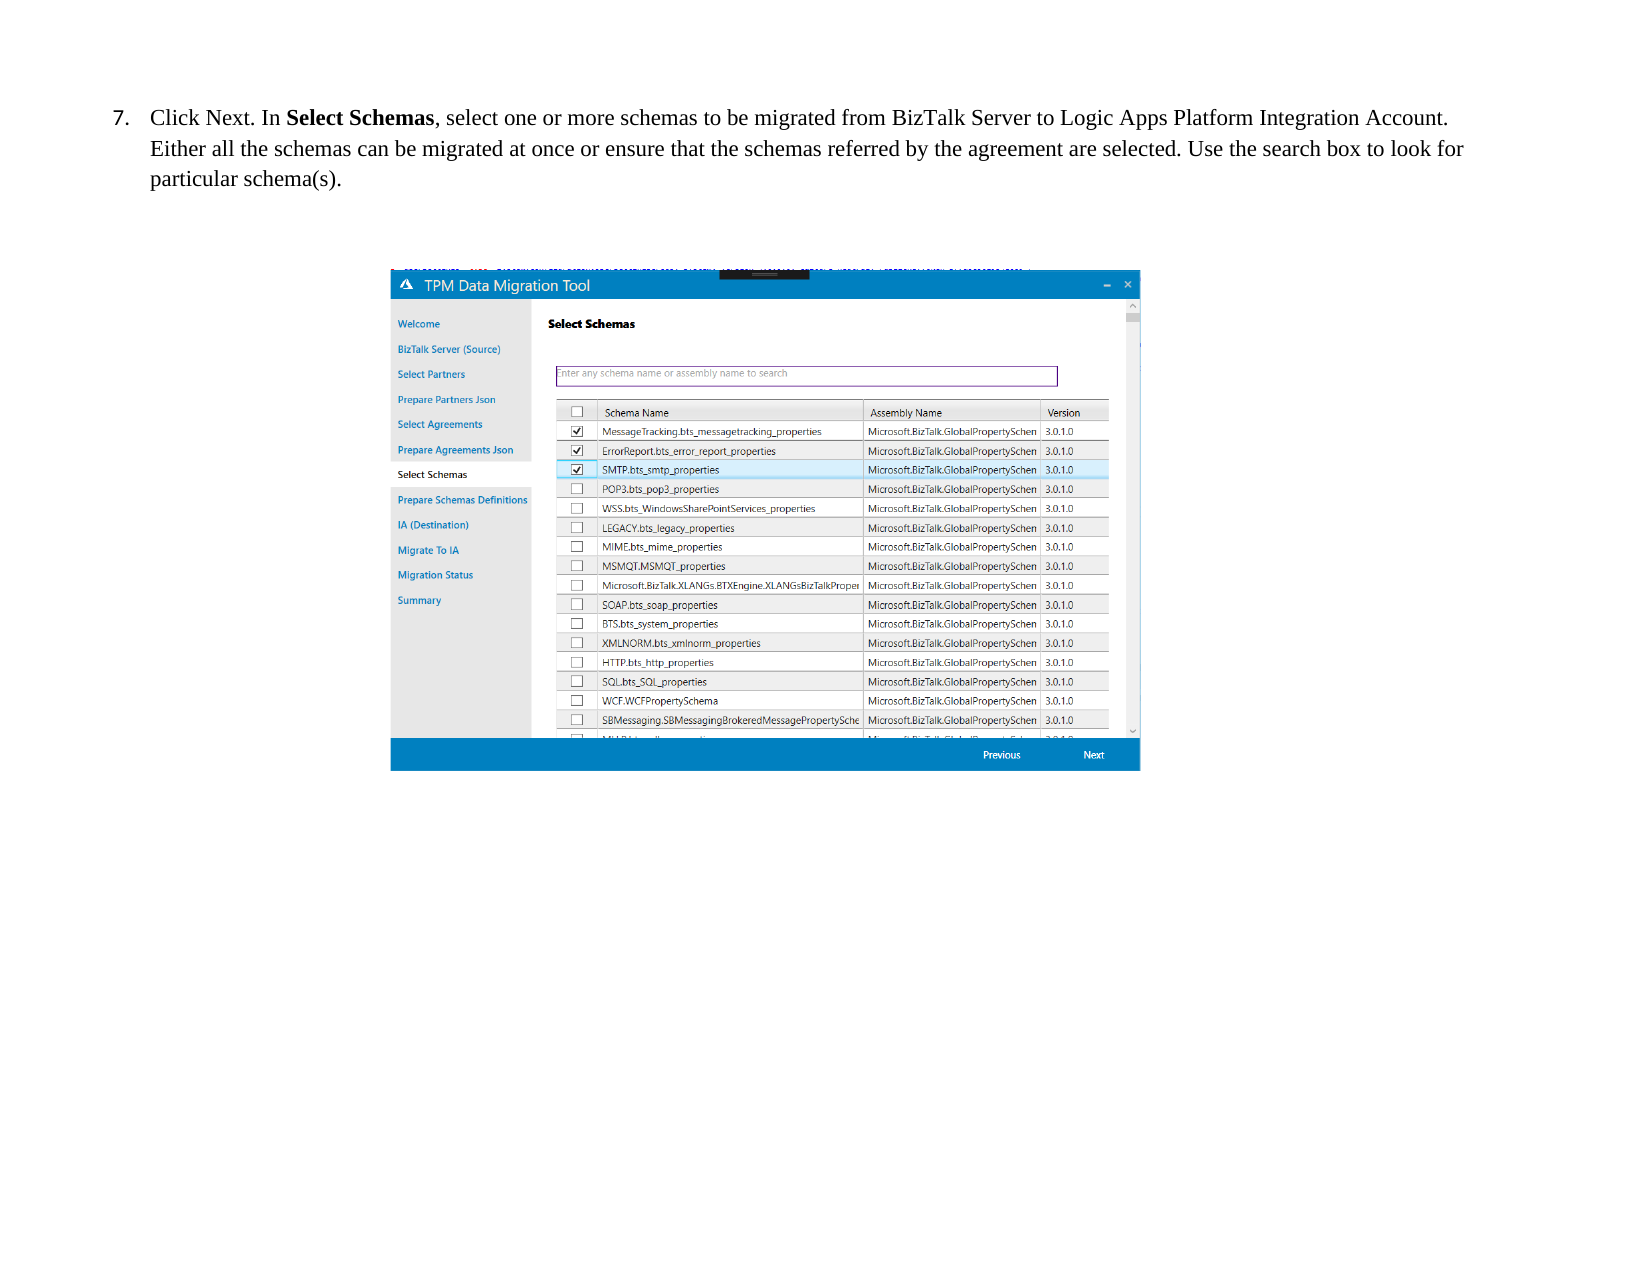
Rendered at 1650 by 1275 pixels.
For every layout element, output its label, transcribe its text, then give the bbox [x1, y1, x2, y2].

picture [720, 269, 809, 279]
picture [390, 272, 1141, 771]
picture [994, 754, 1006, 758]
picture [406, 280, 411, 288]
list Click Next. In Select Schemas, select one or more schemas to be migrated from BizTalk Server to Logic Apps Platform Integration Account. Either all the schemas can be migrated at once or ensure that the schemas referred by the agreement are selected. Use the search box to look for particular schema(s). [112, 103, 1491, 191]
